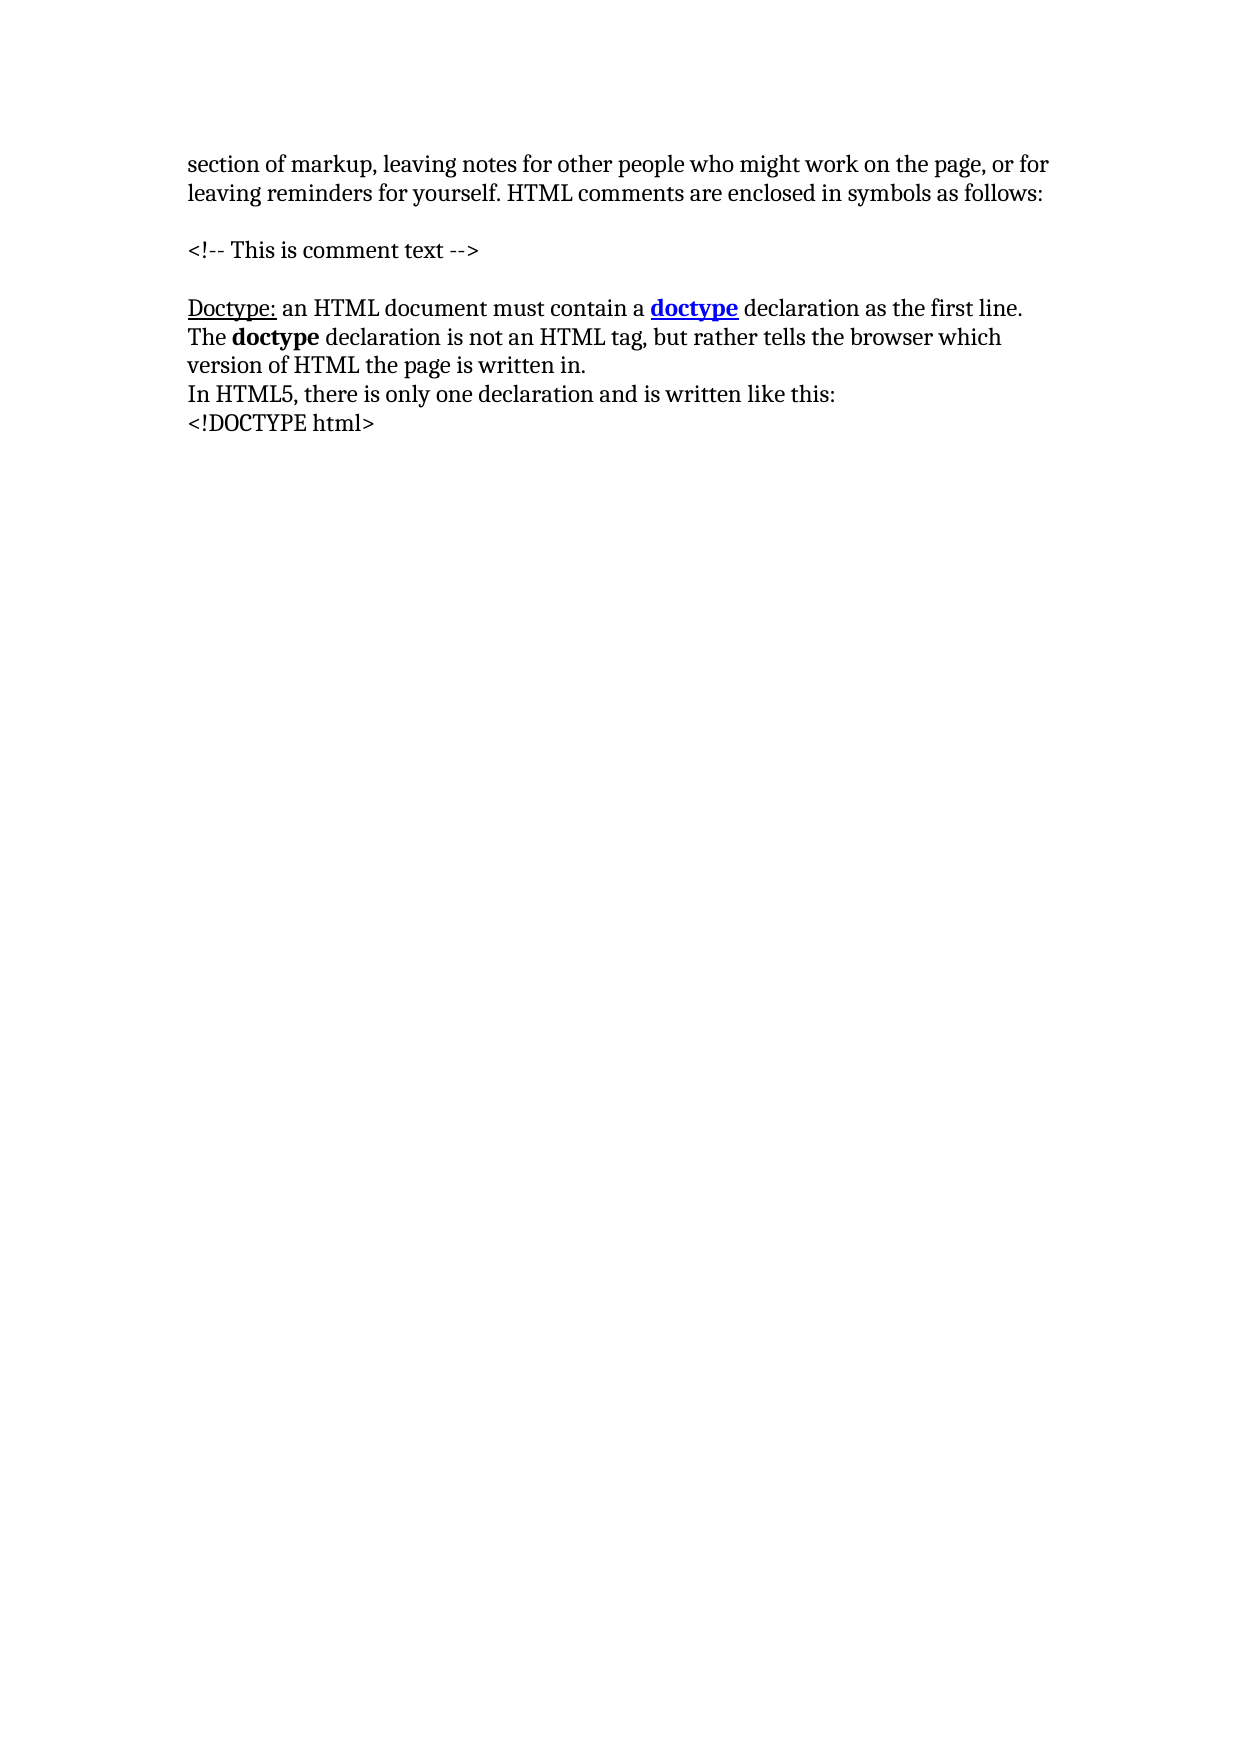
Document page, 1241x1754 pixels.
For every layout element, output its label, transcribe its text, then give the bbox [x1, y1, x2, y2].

text Doctype: an HTML document must contain a doctype declaration as the first line. The doctype declaration is not an HTML tag, but rather tells the browser which version of HTML the page is written in. [187, 294, 1053, 380]
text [187, 150, 1053, 207]
text In HTML5, there is only one declaration and is written like this: [187, 380, 1053, 409]
text <!-- This is comment text --> [187, 236, 1053, 265]
text <!DOCTYPE html> [187, 409, 1053, 437]
